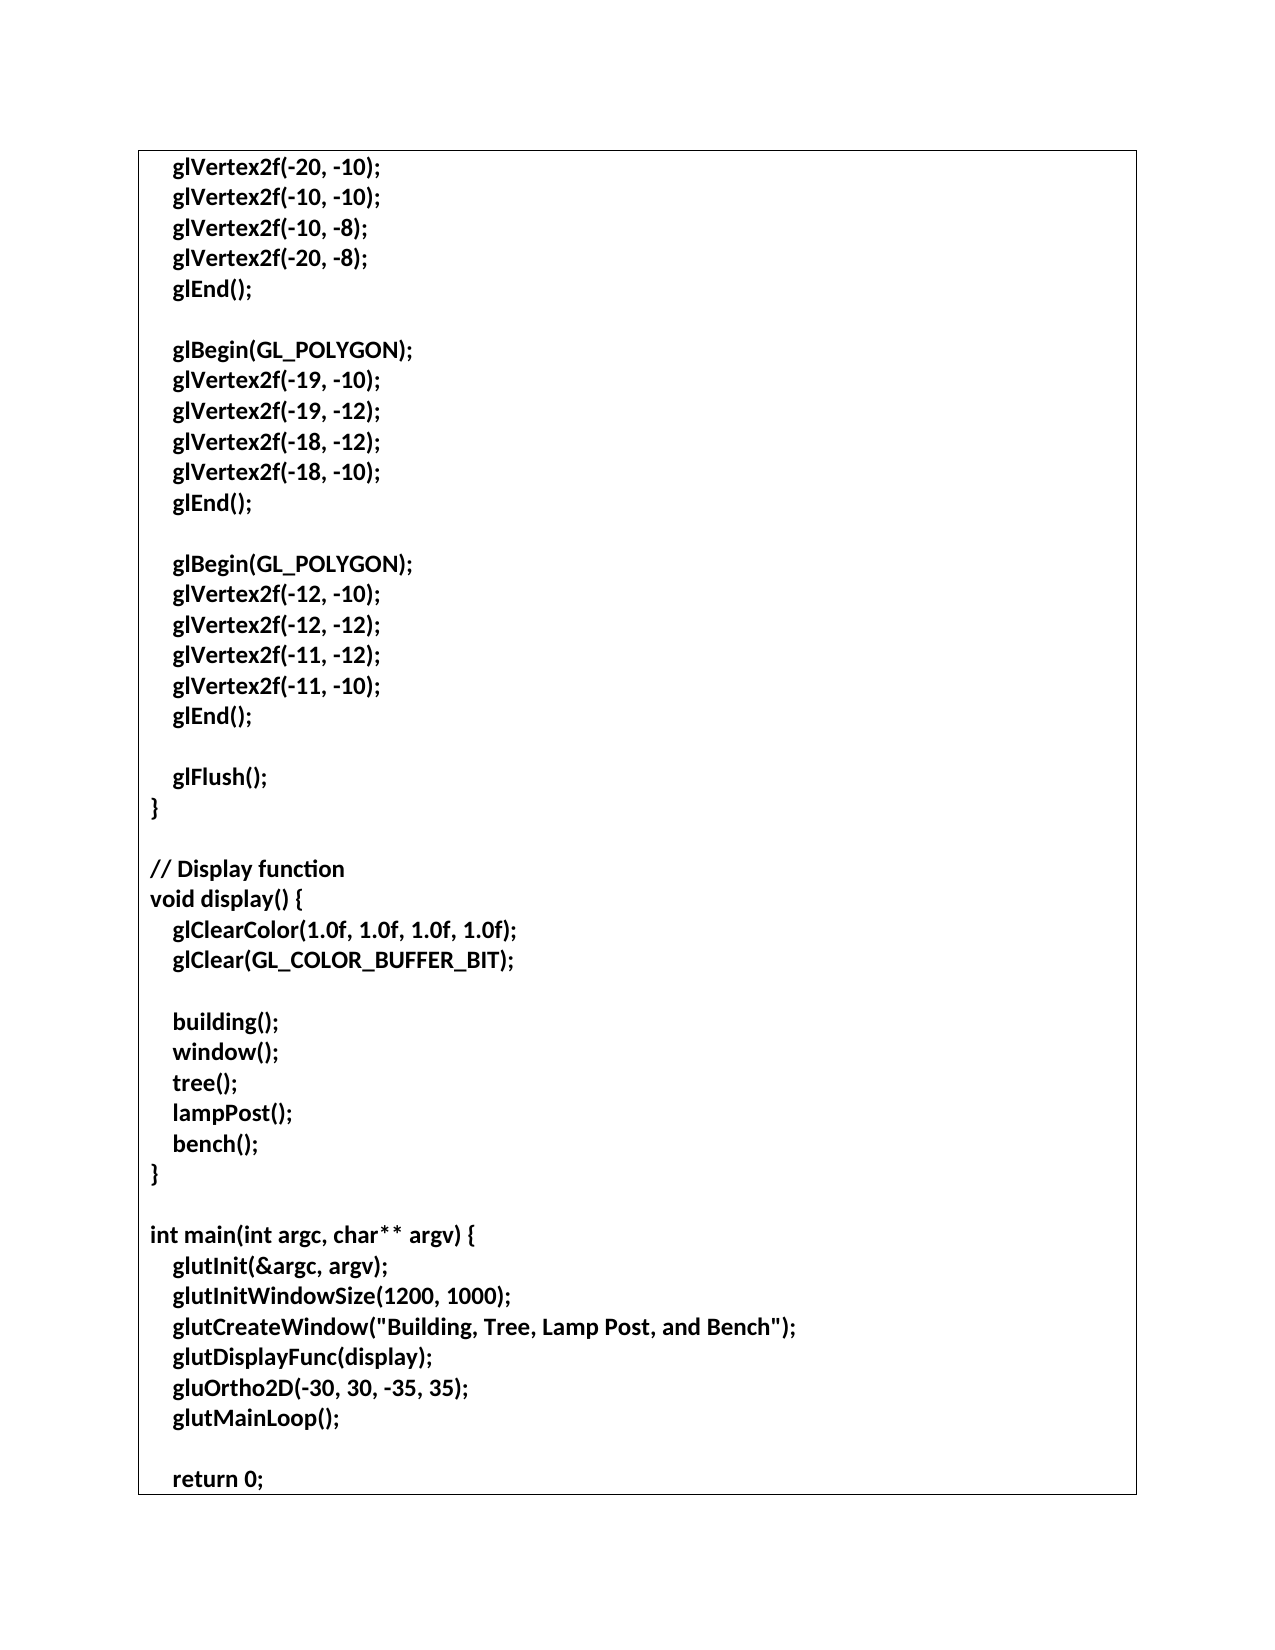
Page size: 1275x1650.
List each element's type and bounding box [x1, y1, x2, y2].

table_cell [139, 151, 1136, 1494]
